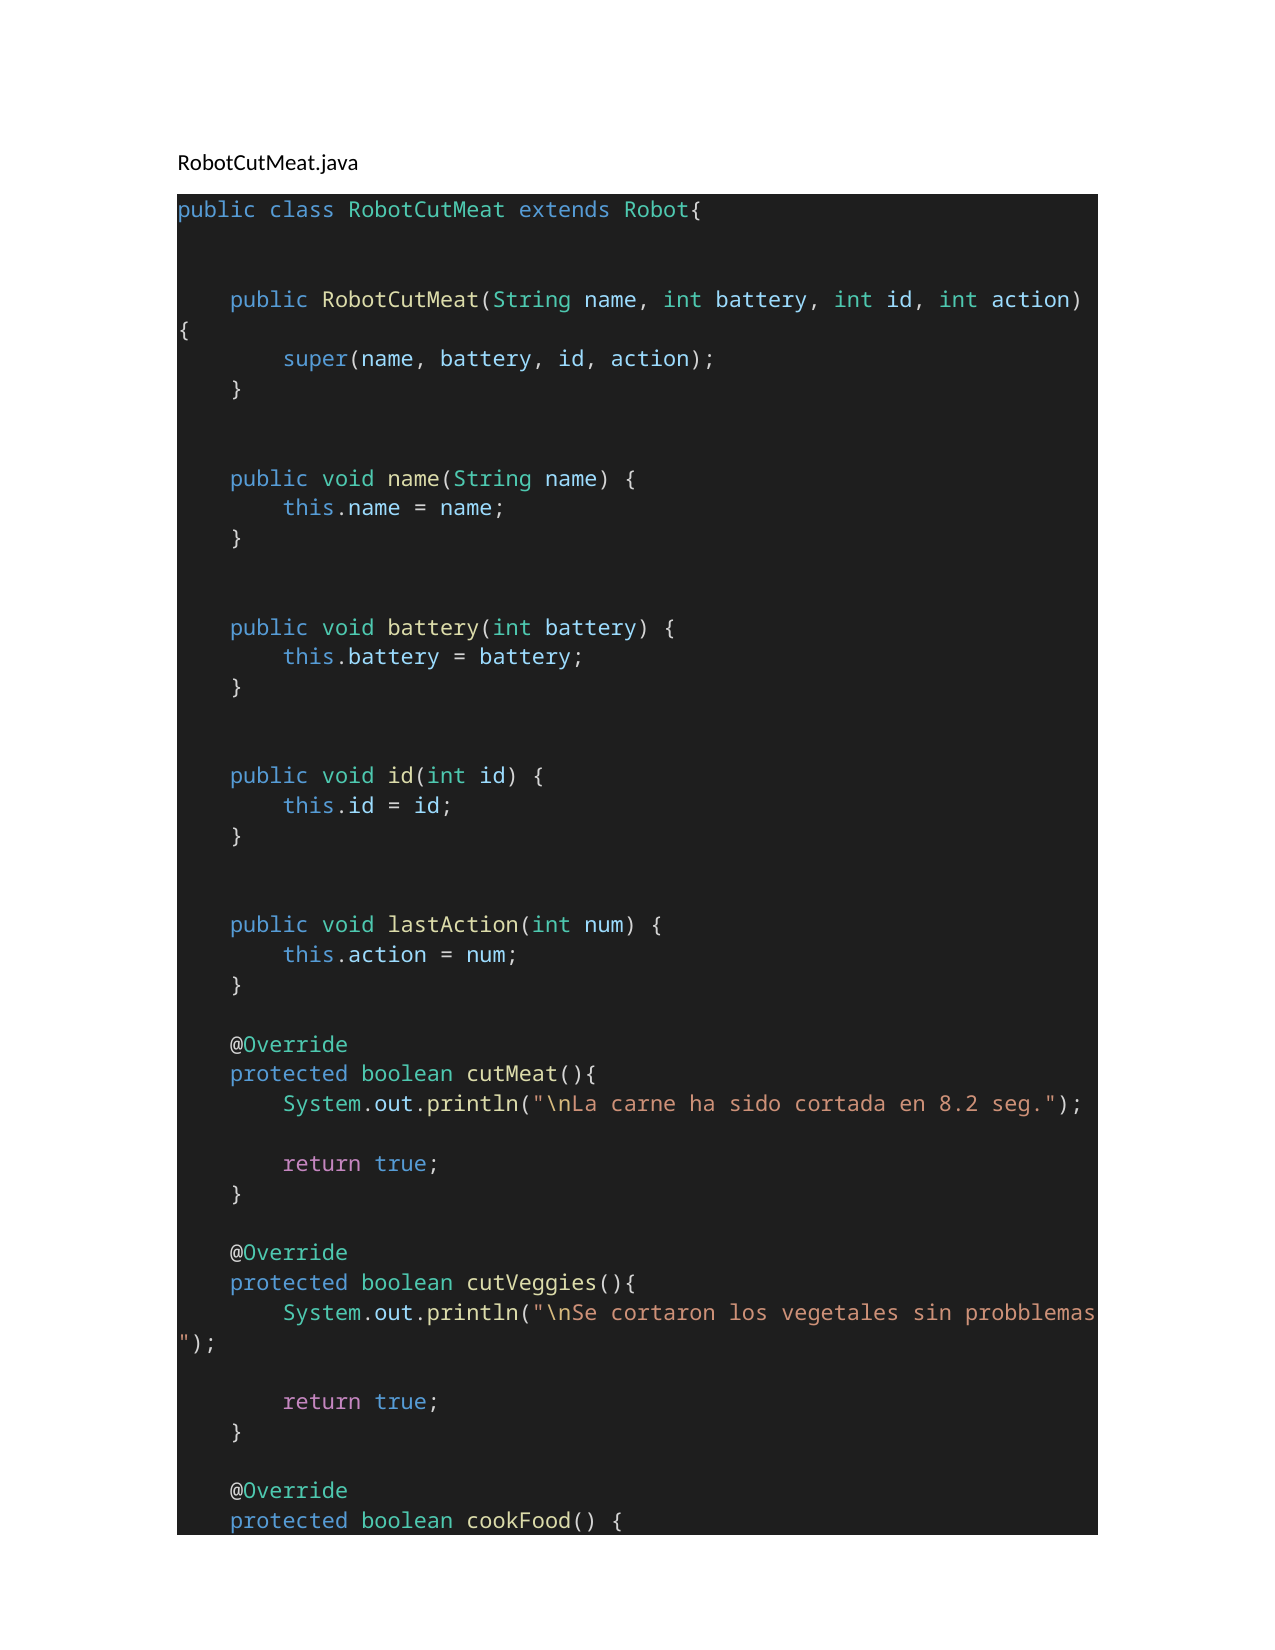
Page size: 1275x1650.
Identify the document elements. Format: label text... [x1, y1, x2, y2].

text public class RobotCutMeat extends Robot{ [177, 194, 1098, 224]
text public void id(int id) { [177, 761, 1098, 790]
text } [177, 820, 1098, 850]
text } [177, 969, 1098, 999]
text } [177, 522, 1098, 552]
text this.battery = battery; [177, 641, 1098, 671]
text return true; [177, 1148, 1098, 1178]
text } [177, 1416, 1098, 1446]
text } [177, 373, 1098, 403]
text this.action = num; [177, 939, 1098, 969]
text protected boolean cutVeggies(){ [177, 1267, 1098, 1297]
text super(name, battery, id, action); [177, 343, 1098, 373]
text System.out.println("\nSe cortaron los vegetales sin probblemas"); [177, 1297, 1098, 1356]
text protected boolean cookFood() { [177, 1505, 1098, 1535]
text @Override [177, 1237, 1098, 1267]
text @Override [177, 1029, 1098, 1058]
text public void battery(int battery) { [177, 612, 1098, 641]
text @Override [177, 1476, 1098, 1505]
text } [177, 1178, 1098, 1207]
text System.out.println("\nLa carne ha sido cortada en 8.2 seg."); [177, 1088, 1098, 1118]
text public void name(String name) { [177, 463, 1098, 492]
text } [177, 671, 1098, 701]
text public void lastAction(int num) { [177, 909, 1098, 939]
text protected boolean cutMeat(){ [177, 1058, 1098, 1088]
text public RobotCutMeat(String name, int battery, int id, int action) { [177, 284, 1098, 343]
text this.name = name; [177, 492, 1098, 522]
text return true; [177, 1386, 1098, 1416]
text RobotCutMeat.java [177, 148, 1098, 176]
text this.id = id; [177, 790, 1098, 820]
